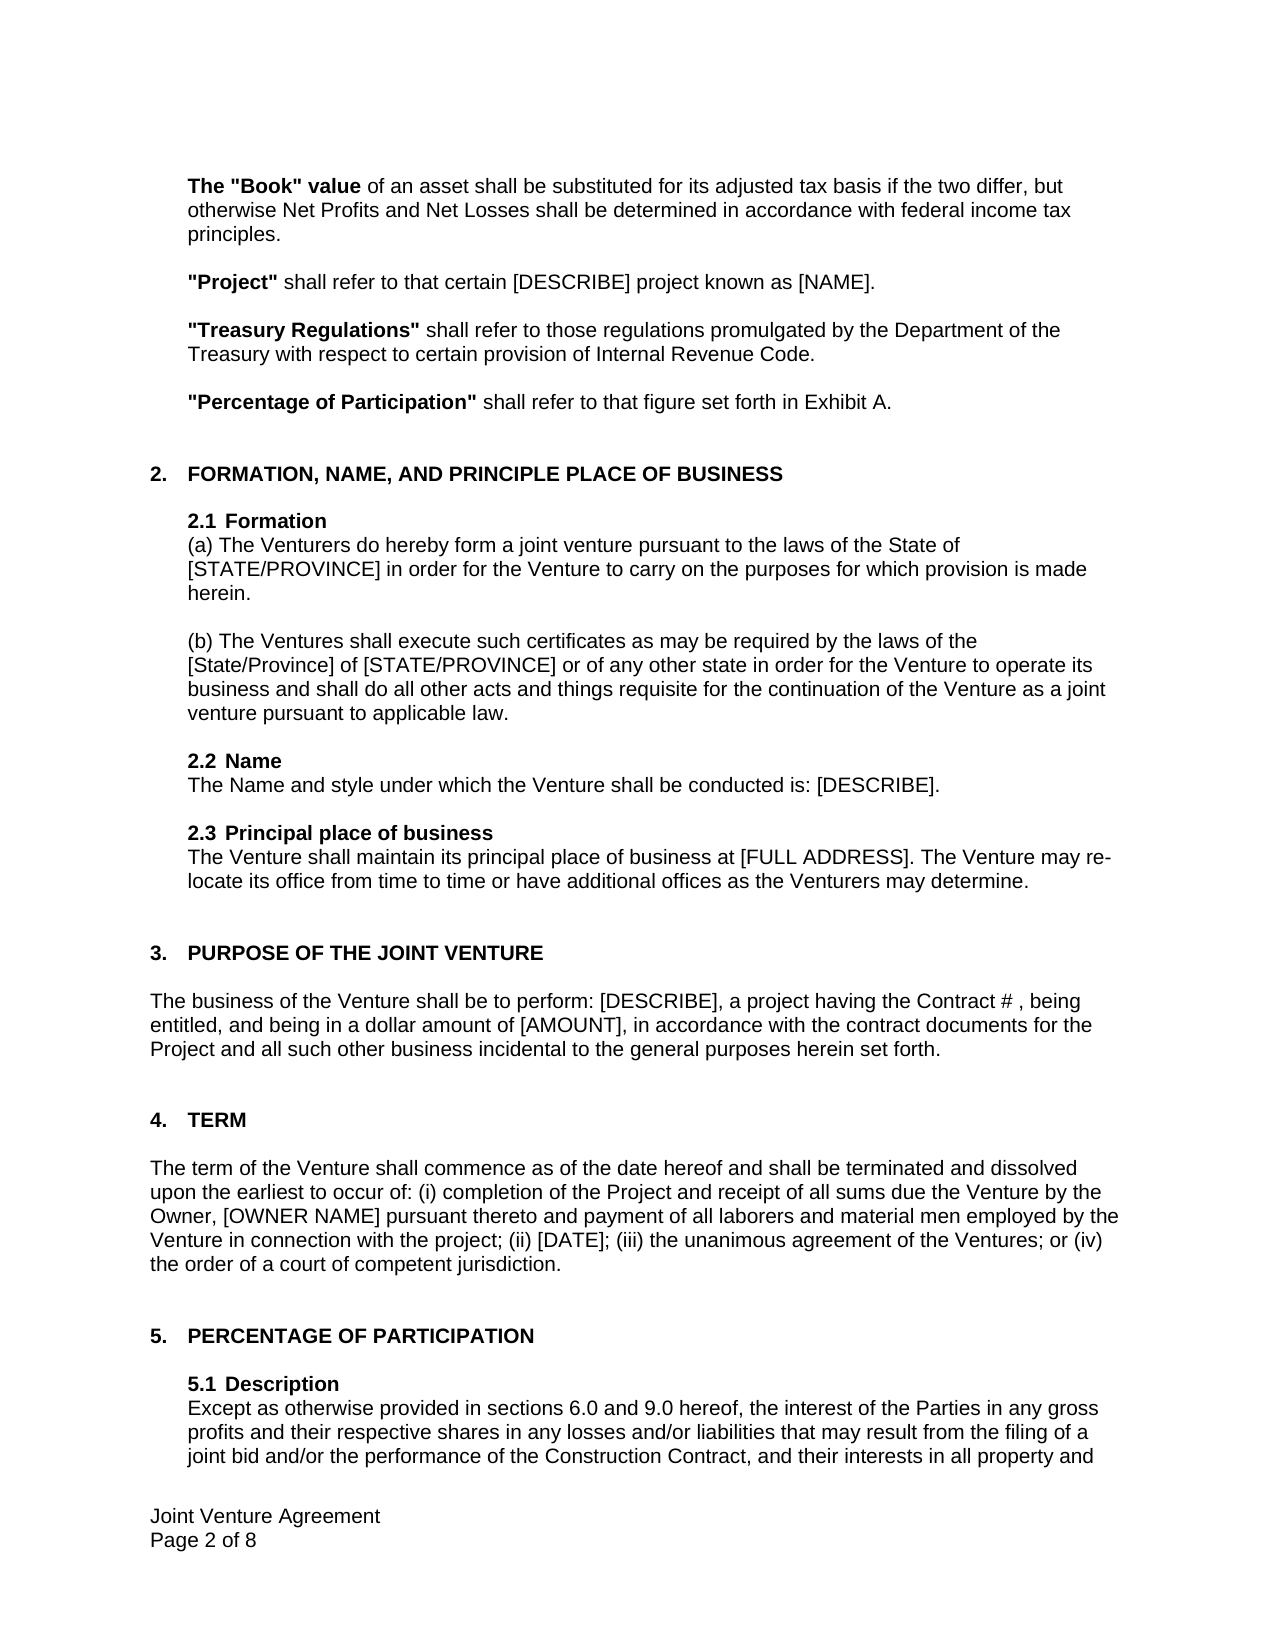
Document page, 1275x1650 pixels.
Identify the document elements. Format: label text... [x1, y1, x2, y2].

text The term of the Venture shall commence as of the date hereof and shall be terminated and dissolved upon the earliest to occur of: (i) completion of the Project and receipt of all sums due the Venture by the Owner, [OWNER NAME] pursuant thereto and payment of all laborers and material men employed by the Venture in connection with the project; (ii) [DATE]; (iii) the unanimous agreement of the Ventures; or (iv) the order of a court of competent jurisdiction. [150, 1156, 1125, 1276]
text The Name and style under which the Venture shall be conducted is: [DESCRIBE]. [150, 773, 1125, 797]
text (b) The Ventures shall execute such certificates as may be required by the laws of the [State/Province] of [STATE/PROVINCE] or of any other state in order for the Venture to operate its business and shall do all other acts and things requisite for the continuation of the Venture as a joint venture pursuant to applicable law. [187, 629, 1125, 725]
list PURPOSE OF THE JOINT VENTURE [150, 941, 1125, 964]
text The "Book" value of an asset shall be substituted for its adjusted tax basis if the two differ, but otherwise Net Profits and Net Losses shall be determined in accordance with federal income tax principles. [187, 174, 1125, 246]
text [187, 1396, 1125, 1468]
text (a) The Venturers do hereby form a joint venture pursuant to the laws of the State of [STATE/PROVINCE] in order for the Venture to carry on the purposes for which provision is made herein. [187, 533, 1125, 605]
text "Percentage of Participation" shall refer to that figure set forth in Exhibit A. [150, 389, 1125, 413]
list Description [187, 1372, 1125, 1396]
list Formation [187, 509, 1125, 533]
text The Venture shall maintain its principal place of business at [FULL ADDRESS]. The Venture may re-locate its office from time to time or have additional offices as the Venturers may determine. [187, 845, 1125, 893]
text "Project" shall refer to that certain [DESCRIBE] project known as [NAME]. [150, 270, 1125, 294]
list FORMATION, NAME, AND PRINCIPLE PLACE OF BUSINESS [150, 461, 1125, 485]
list TERM [150, 1108, 1125, 1132]
list Principal place of business [187, 821, 1125, 845]
text The business of the Venture shall be to perform: [DESCRIBE], a project having the Contract # , being entitled, and being in a dollar amount of [AMOUNT], in accordance with the contract documents for the Project and all such other business incidental to the general purposes herein set forth. [150, 988, 1125, 1060]
list PERCENTAGE OF PARTICIPATION [150, 1324, 1125, 1348]
list Name [187, 749, 1125, 773]
text "Treasury Regulations" shall refer to those regulations promulgated by the Department of the Treasury with respect to certain provision of Internal Revenue Code. [187, 318, 1125, 366]
